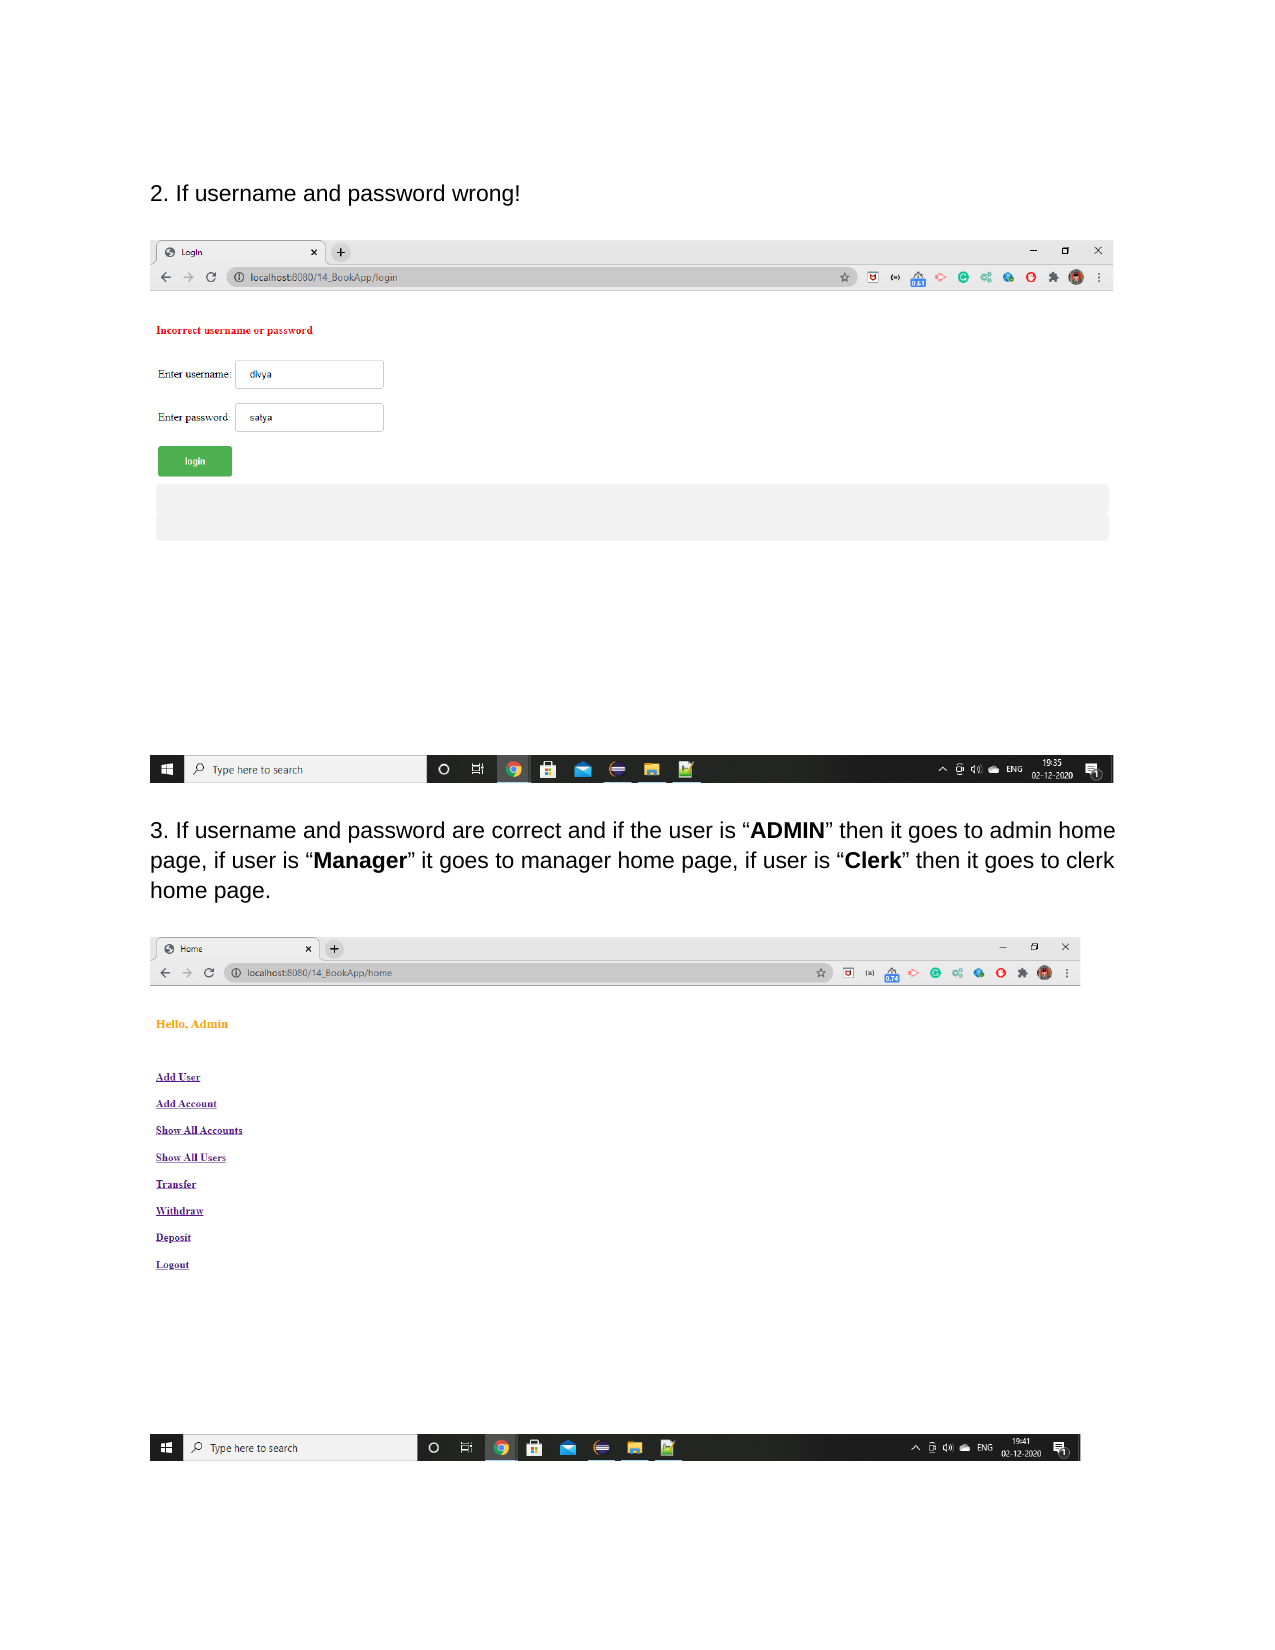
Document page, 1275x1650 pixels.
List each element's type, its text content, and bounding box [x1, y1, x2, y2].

picture [150, 937, 1081, 1461]
text 2. If username and password wrong! [150, 180, 1125, 207]
text 3. If username and password are correct and if the user is “ADMIN” then it goes to admin home page, if user is “Manager” it goes to manager home page, if user is “Clerk” then it goes to clerk home page. [150, 817, 1125, 903]
picture [150, 240, 1114, 783]
